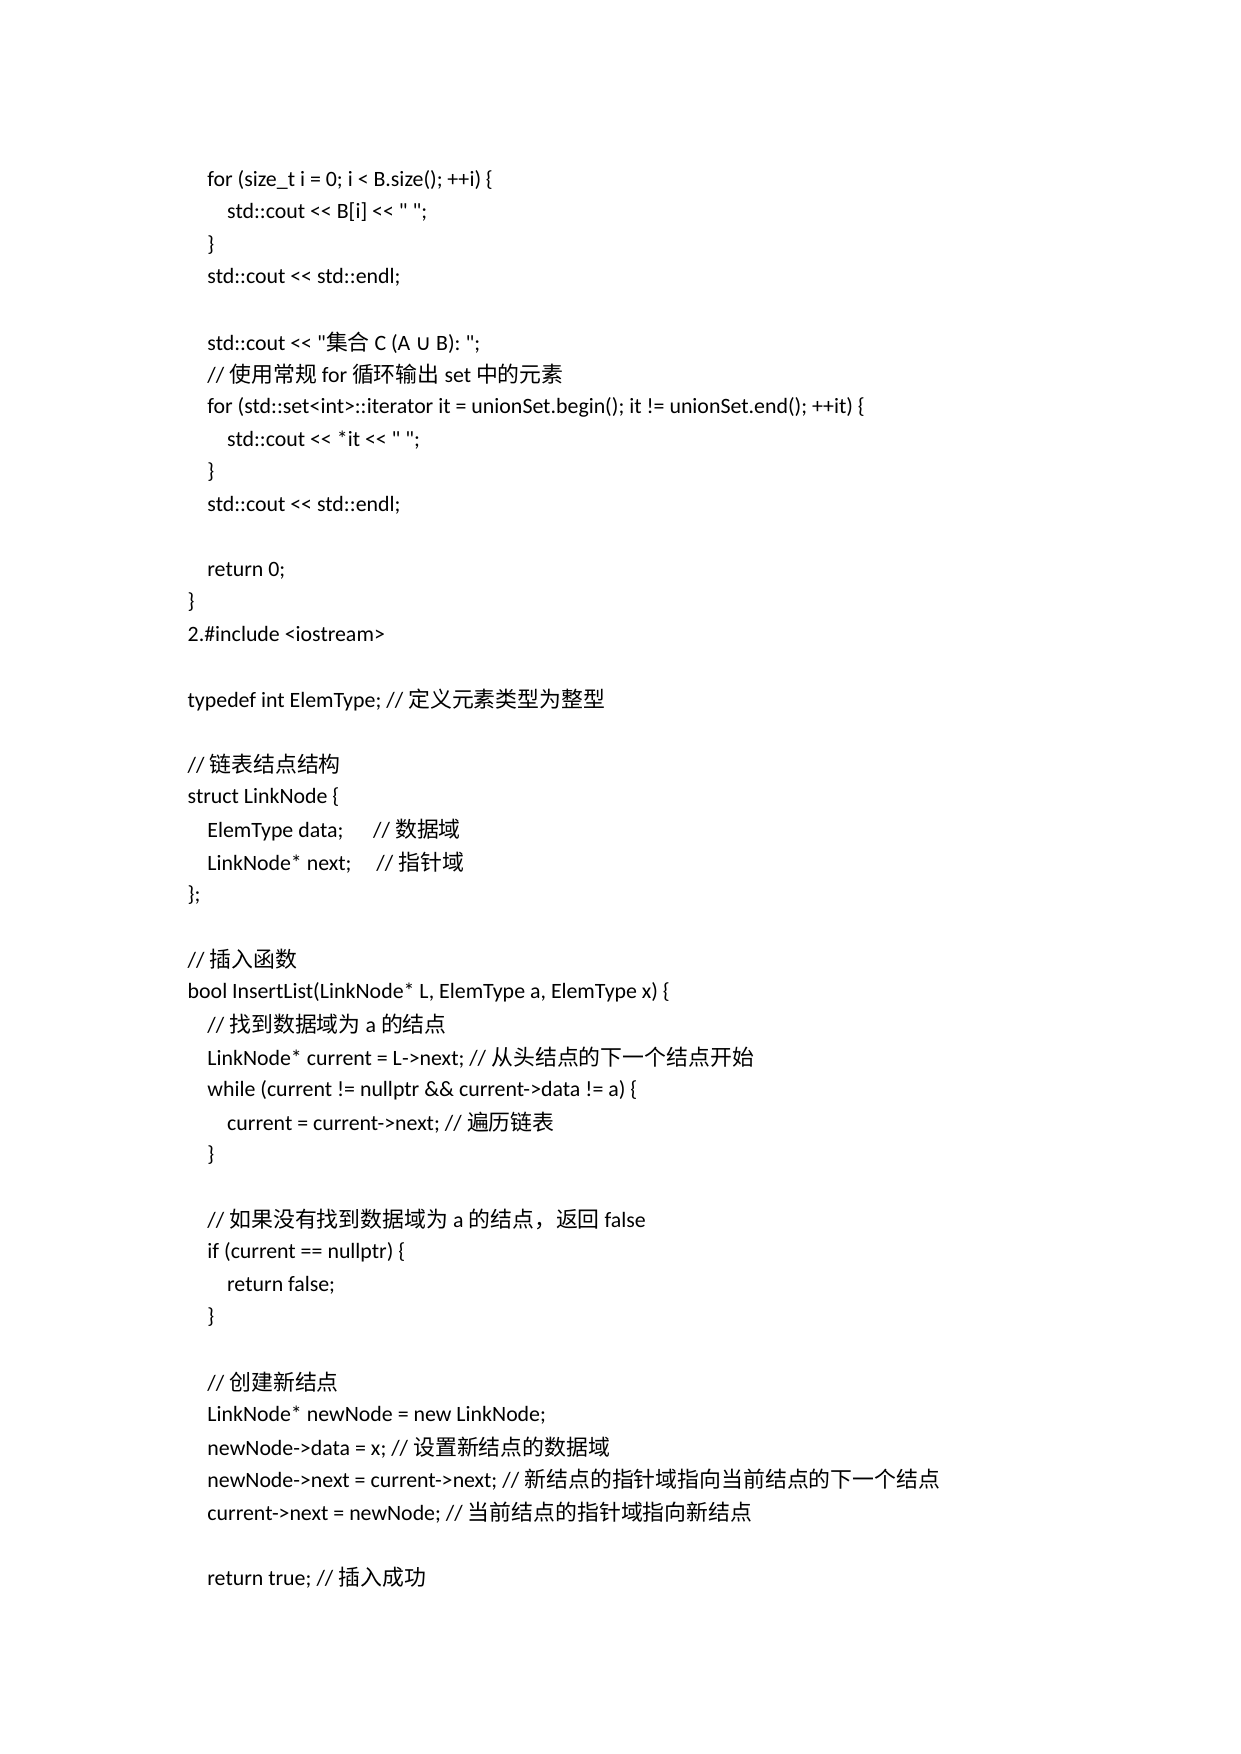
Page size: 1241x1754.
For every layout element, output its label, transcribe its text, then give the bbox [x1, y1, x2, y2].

text std::cout << std::endl; [187, 487, 1053, 519]
text std::cout << B[i] << " "; [187, 194, 1053, 227]
text current = current->next; // 遍历链表 [187, 1104, 1053, 1137]
text struct LinkNode { [187, 779, 1053, 812]
text // 插入函数 [187, 942, 1053, 974]
text // 如果没有找到数据域为 a 的结点，返回 false [187, 1202, 1053, 1234]
text for (size_t i = 0; i < B.size(); ++i) { [187, 162, 1053, 194]
text for (std::set<int>::iterator it = unionSet.begin(); it != unionSet.end(); ++it) { [187, 389, 1053, 422]
text // 使用常规 for 循环输出 set 中的元素 [187, 357, 1053, 389]
text newNode->next = current->next; // 新结点的指针域指向当前结点的下一个结点 [187, 1462, 1053, 1494]
text } [187, 227, 1053, 259]
text LinkNode* next; // 指针域 [187, 844, 1053, 877]
text 2.#include <iostream> [187, 617, 1053, 649]
text } [187, 1299, 1053, 1332]
text bool InsertList(LinkNode* L, ElemType a, ElemType x) { [187, 974, 1053, 1007]
text while (current != nullptr && current->data != a) { [187, 1072, 1053, 1104]
text newNode->data = x; // 设置新结点的数据域 [187, 1429, 1053, 1462]
text // 链表结点结构 [187, 747, 1053, 779]
text std::cout << "集合 C (A ∪ B): "; [187, 324, 1053, 357]
text // 创建新结点 [187, 1364, 1053, 1397]
text } [187, 1137, 1053, 1169]
text }; [187, 877, 1053, 909]
text } [187, 454, 1053, 487]
text current->next = newNode; // 当前结点的指针域指向新结点 [187, 1494, 1053, 1527]
text return false; [187, 1267, 1053, 1299]
text if (current == nullptr) { [187, 1234, 1053, 1267]
text std::cout << *it << " "; [187, 422, 1053, 454]
text return 0; [187, 552, 1053, 584]
text std::cout << std::endl; [187, 259, 1053, 292]
text LinkNode* current = L->next; // 从头结点的下一个结点开始 [187, 1039, 1053, 1072]
text LinkNode* newNode = new LinkNode; [187, 1397, 1053, 1429]
text } [187, 584, 1053, 617]
text typedef int ElemType; // 定义元素类型为整型 [187, 682, 1053, 714]
text return true; // 插入成功 [187, 1559, 1053, 1592]
text ElemType data; // 数据域 [187, 812, 1053, 844]
text // 找到数据域为 a 的结点 [187, 1007, 1053, 1039]
